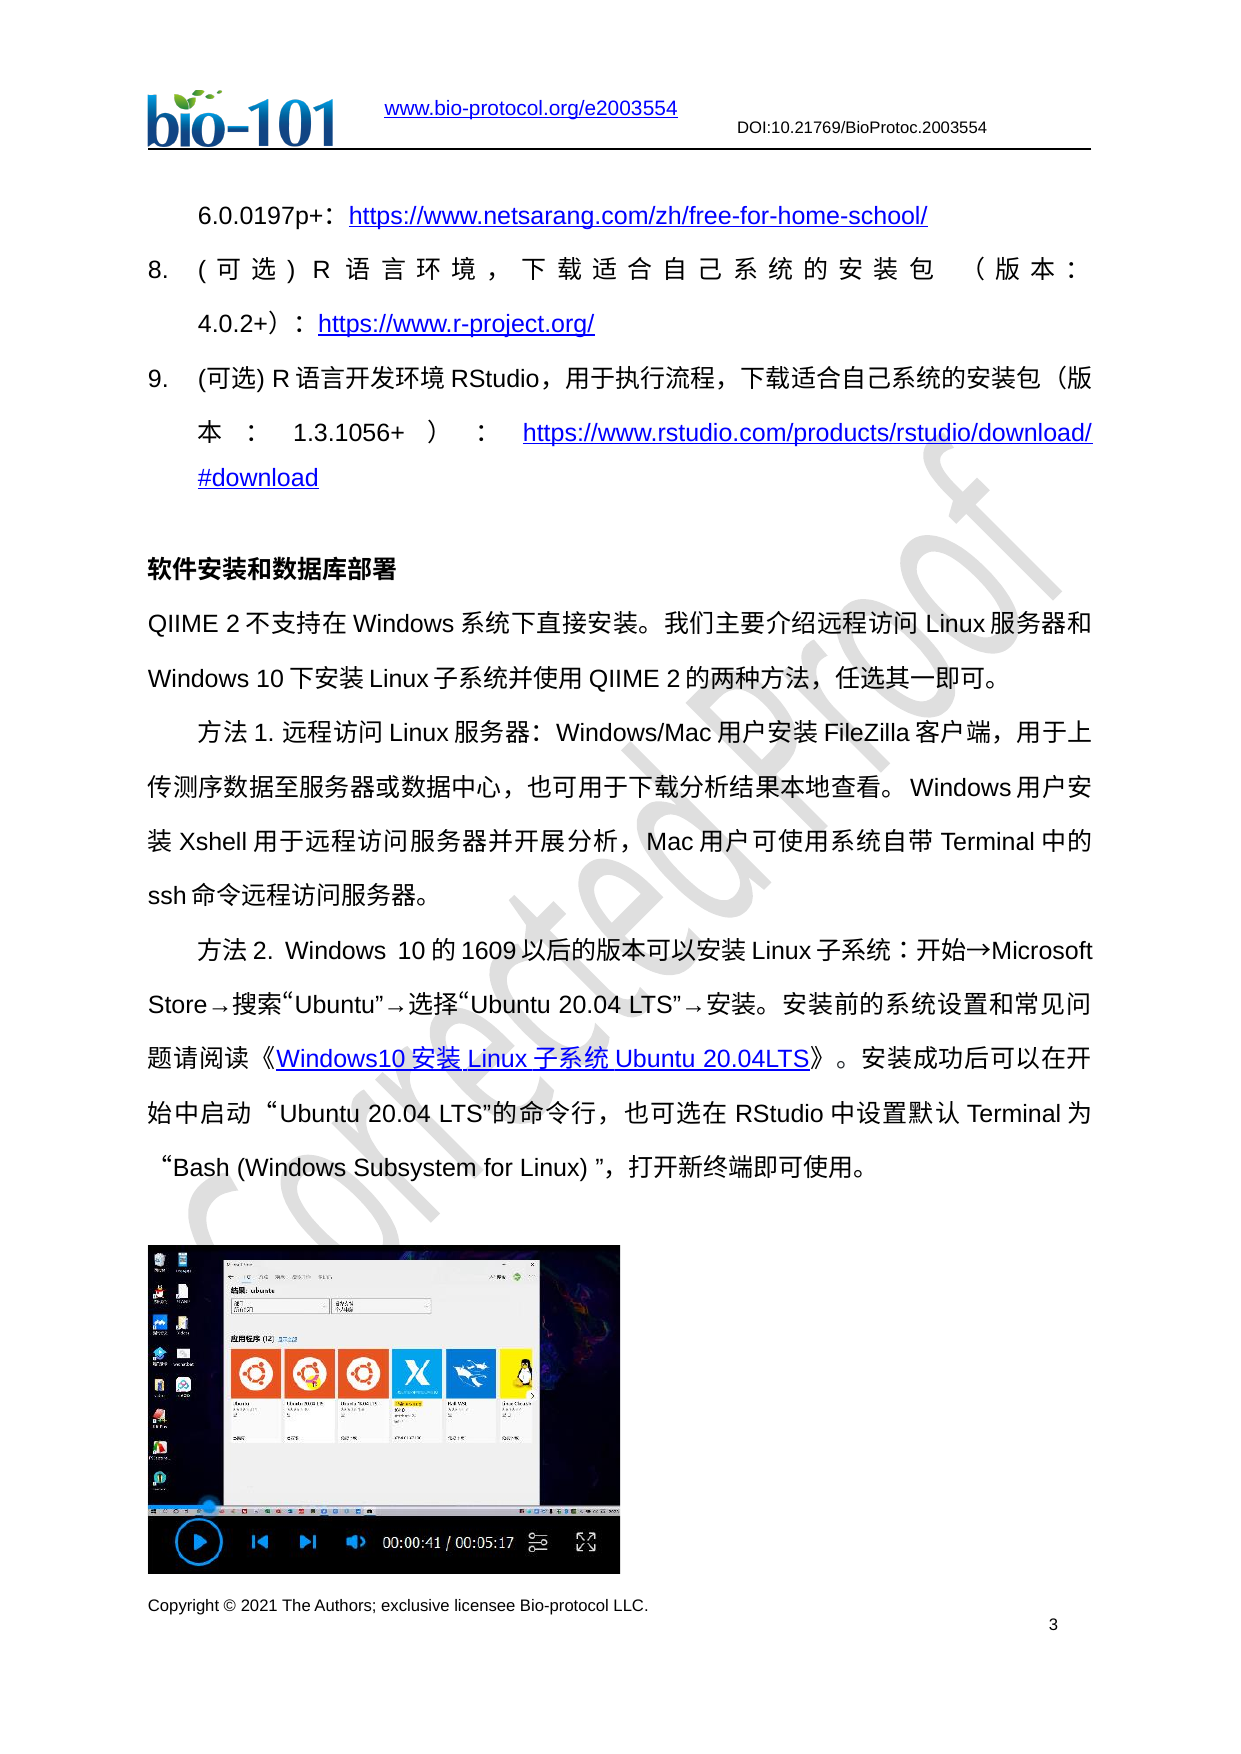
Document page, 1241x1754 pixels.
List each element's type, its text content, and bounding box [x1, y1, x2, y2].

text 软件安装和数据库部署 [148, 549, 1092, 586]
picture [147, 90, 333, 147]
text 方法1. 远程访问Linux服务器：Windows/Mac用户安装FileZilla客户端，用于上传测序数据至服务器或数据中心，也可用于下载分析结果本地查看。Windows用户安装Xshell用于远程访问服务器并开展分析，Mac用户可使用系统自带Terminal中的ssh命令远程访问服务器。 [148, 713, 1092, 912]
text QIIME 2不支持在Windows系统下直接安装。我们主要介绍远程访问Linux服务器和Windows 10下安装Linux子系统并使用QIIME 2的两种方法，任选其一即可。 [148, 604, 1092, 694]
list (可选) Windows远程访问服务器终端工具Xshell 6.0.0197p+：https://www.netsarang.com/zh/free-for-home-school/ [148, 195, 1092, 231]
text 方法2. Windows 10的1609以后的版本可以安装Linux子系统：开始→Microsoft Store→搜索“Ubuntu”→选择“Ubuntu 20.04 LTS”→安装。安装前的系统设置和常见问题请阅读《Windows10安装Linux子系统Ubuntu 20.04LTS》。安装成功后可以在开始中启动“Ubuntu 20.04 LTS”的命令行，也可选在RStudio中设置默认Terminal为“Bash (Windows Subsystem for Linux) ”，打开新终端即可使用。 [148, 930, 1092, 1184]
list (可选) R语言开发环境RStudio，用于执行流程，下载适合自己系统的安装包（版本：1.3.1056+）：https://www.rstudio.com/products/rstudio/download/#download [148, 358, 1092, 492]
list (可选) R语言环境，下载适合自己系统的安装包 （版本：4.0.2+）：https://www.r-project.org/ [148, 249, 1092, 340]
picture [147, 1245, 621, 1574]
